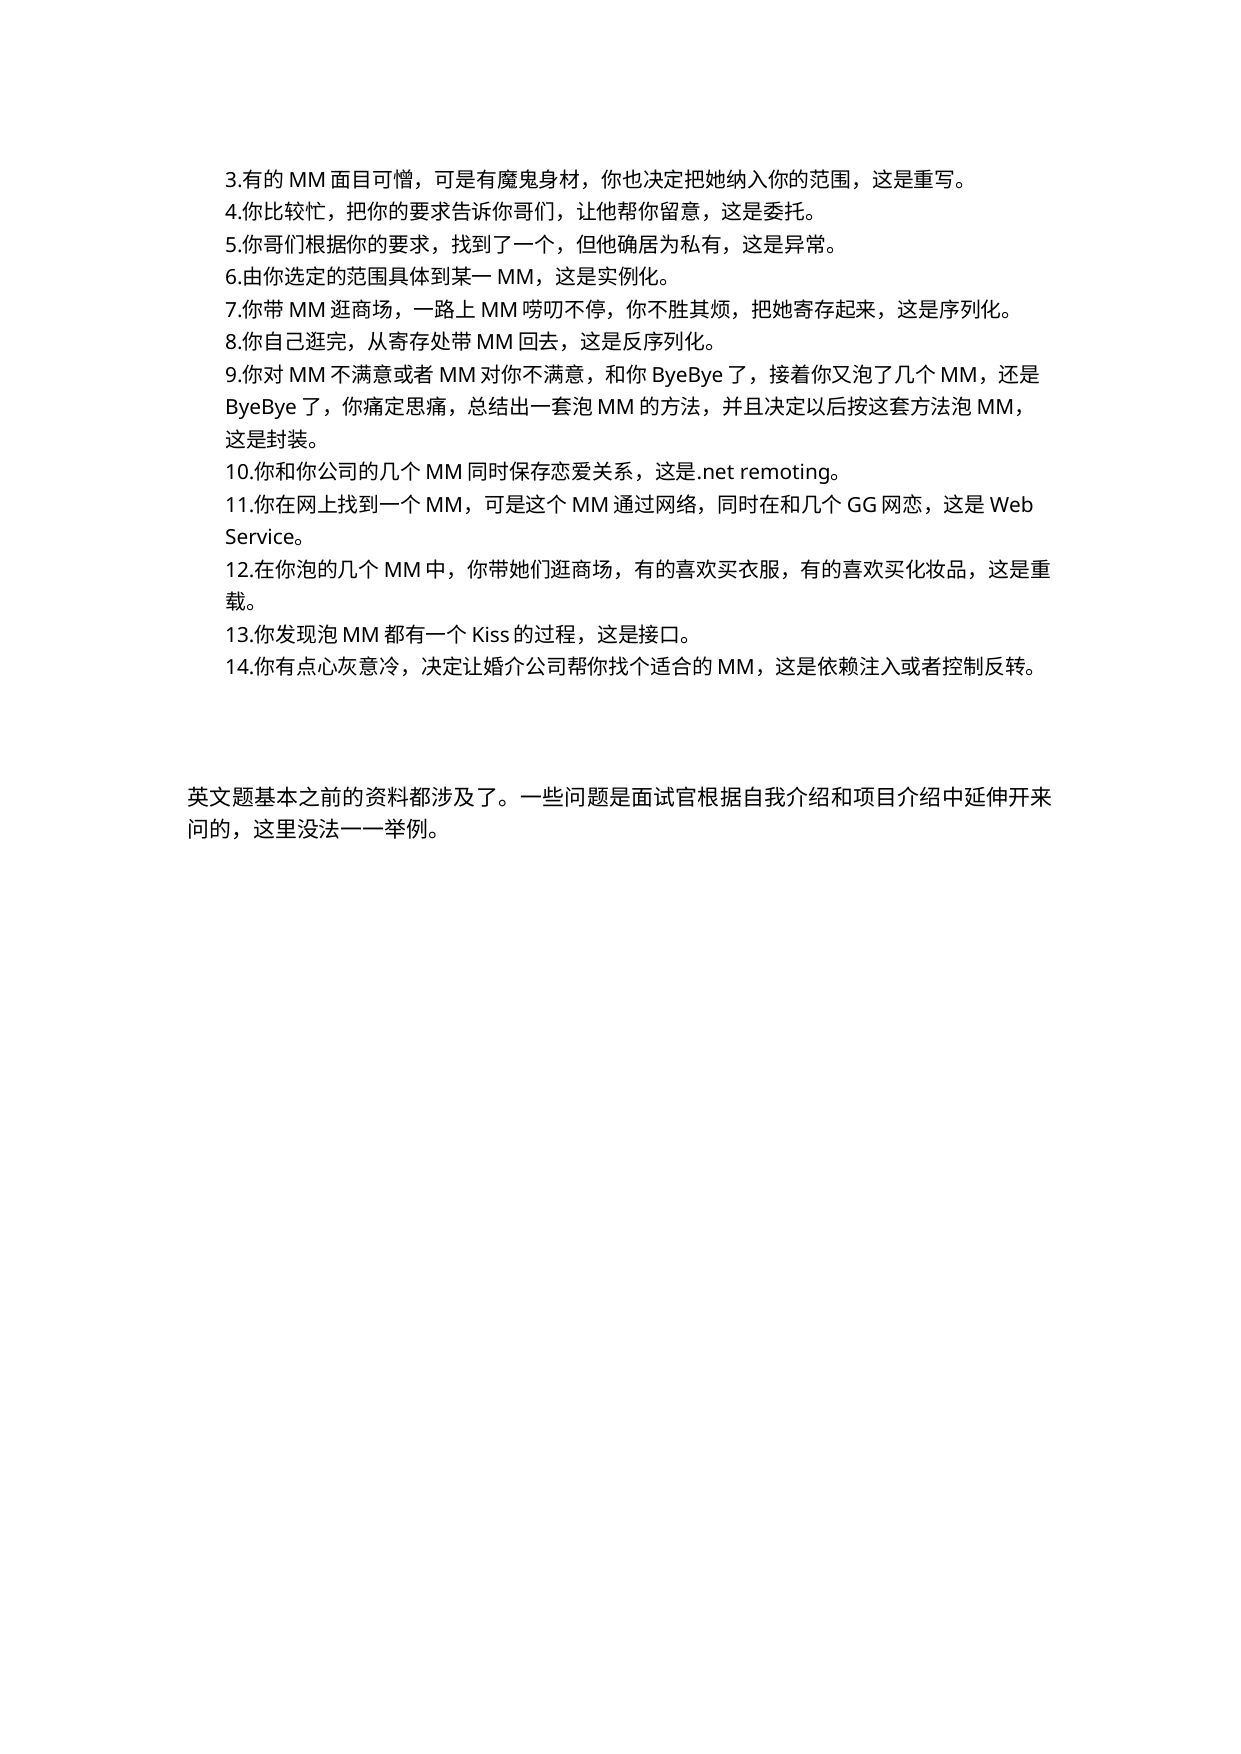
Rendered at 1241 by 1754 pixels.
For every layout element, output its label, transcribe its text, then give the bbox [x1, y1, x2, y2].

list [187, 162, 1053, 682]
text 英文题基本之前的资料都涉及了。一些问题是面试官根据自我介绍和项目介绍中延伸开来问的，这里没法一一举例。 [187, 779, 1053, 844]
